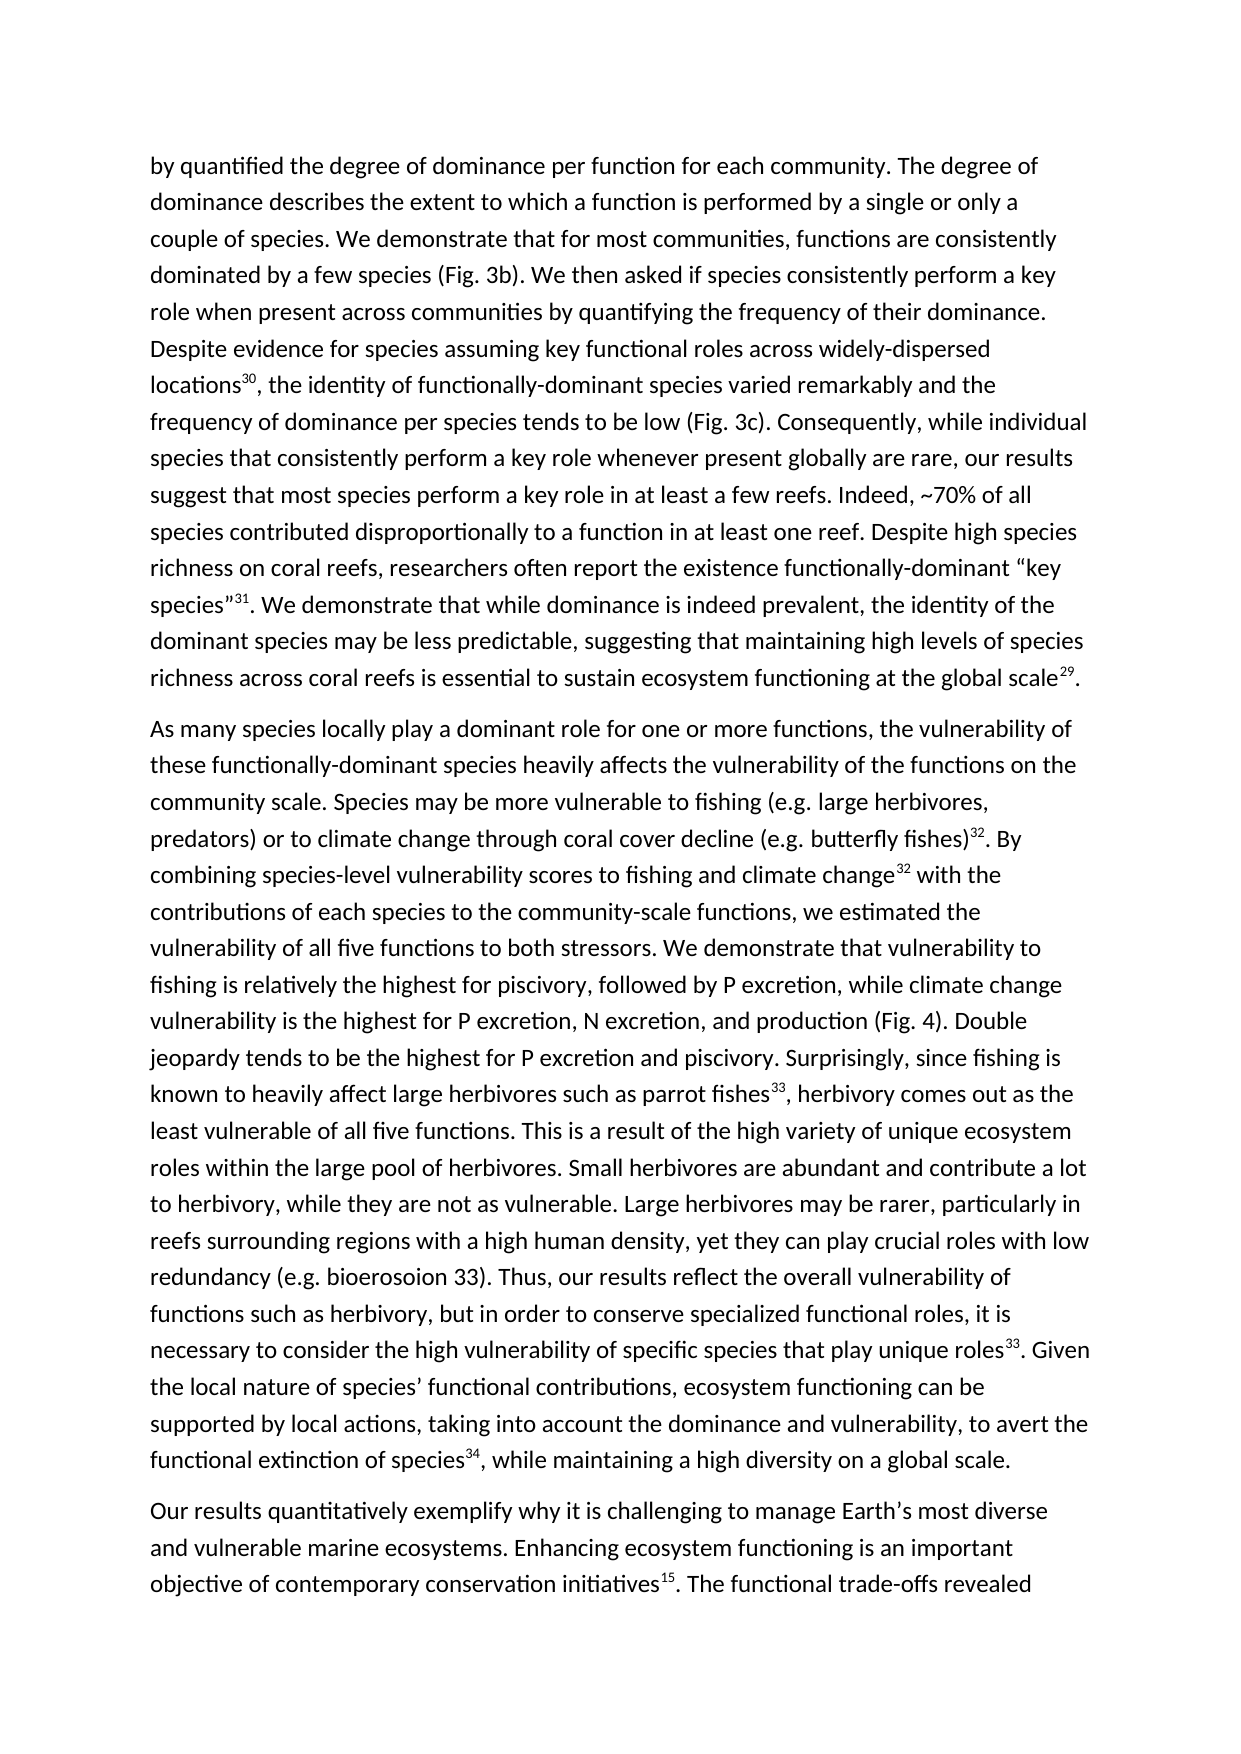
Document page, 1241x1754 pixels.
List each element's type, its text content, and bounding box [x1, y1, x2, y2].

text As many species locally play a dominant role for one or more functions, the vulnerability of these functionally-dominant species heavily affects the vulnerability of the functions on the community scale. Species may be more vulnerable to fishing (e.g. large herbivores, predators) or to climate change through coral cover decline (e.g. butterfly fishes)32. By combining species-level vulnerability scores to fishing and climate change32 with the contributions of each species to the community-scale functions, we estimated the vulnerability of all five functions to both stressors. We demonstrate that vulnerability to fishing is relatively the highest for piscivory, followed by P excretion, while climate change vulnerability is the highest for P excretion, N excretion, and production (Fig. 4). Double jeopardy tends to be the highest for P excretion and piscivory. Surprisingly, since fishing is known to heavily affect large herbivores such as parrot fishes33, herbivory comes out as the least vulnerable of all five functions. This is a result of the high variety of unique ecosystem roles within the large pool of herbivores. Small herbivores are abundant and contribute a lot to herbivory, while they are not as vulnerable. Large herbivores may be rarer, particularly in reefs surrounding regions with a high human density, yet they can play crucial roles with low redundancy (e.g. bioerosoion 33). Thus, our results reflect the overall vulnerability of functions such as herbivory, but in order to conserve specialized functional roles, it is necessary to consider the high vulnerability of specific species that play unique roles33. Given the local nature of species’ functional contributions, ecosystem functioning can be supported by local actions, taking into account the dominance and vulnerability, to avert the functional extinction of species34, while maintaining a high diversity on a global scale. [150, 713, 1090, 1475]
